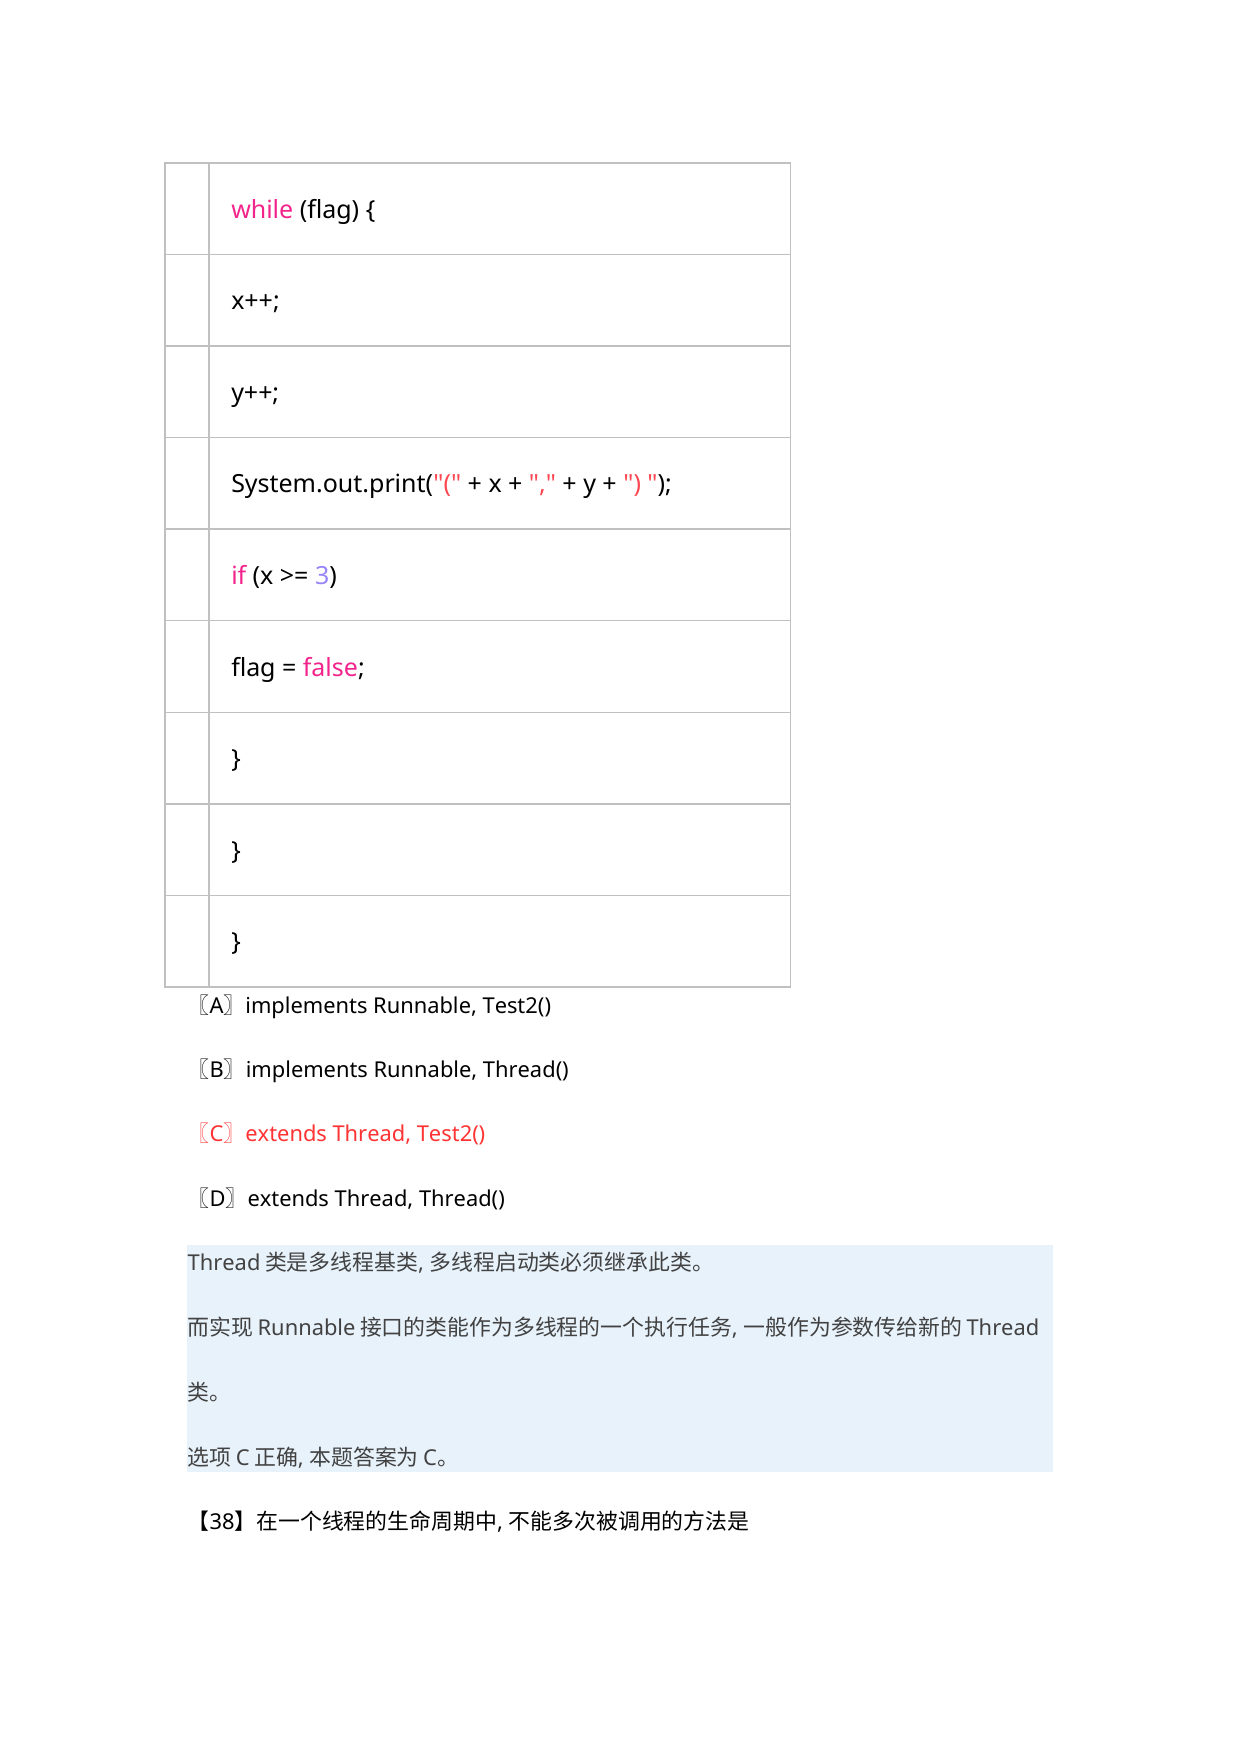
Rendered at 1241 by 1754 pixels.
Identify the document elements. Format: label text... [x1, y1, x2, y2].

table_cell [166, 530, 208, 620]
text 【38】在一个线程的生命周期中, 不能多次被调用的方法是 [187, 1504, 1053, 1536]
table_cell } [210, 805, 790, 894]
text 〖C〗extends Thread, Test2() [187, 1116, 1053, 1149]
table_cell [166, 164, 208, 253]
text 〖B〗implements Runnable, Thread() [187, 1052, 1053, 1084]
table_cell if (x >= 3) [210, 530, 790, 620]
text Thread类是多线程基类, 多线程启动类必须继承此类。 而实现Runnable接口的类能作为多线程的一个执行任务, 一般作为参数传给新的Thread类。 选项C正确, 本题答案为C。 [187, 1245, 1053, 1472]
table_cell [166, 255, 208, 345]
table_cell while (flag) { [210, 164, 790, 253]
table_cell [166, 896, 208, 986]
text 〖D〗extends Thread, Thread() [187, 1180, 1053, 1213]
table_cell y++; [210, 347, 790, 437]
table_cell [166, 713, 208, 803]
table_cell x++; [210, 255, 790, 345]
table_cell [166, 438, 208, 528]
table_cell } [210, 713, 790, 803]
table_cell [166, 805, 208, 894]
table_cell } [210, 896, 790, 986]
table_cell flag = false; [210, 621, 790, 711]
table_cell [166, 621, 208, 711]
text 〖A〗implements Runnable, Test2() [187, 988, 1053, 1020]
table_cell [166, 347, 208, 437]
table_cell System.out.print("(" + x + "," + y + ") "); [210, 438, 790, 528]
